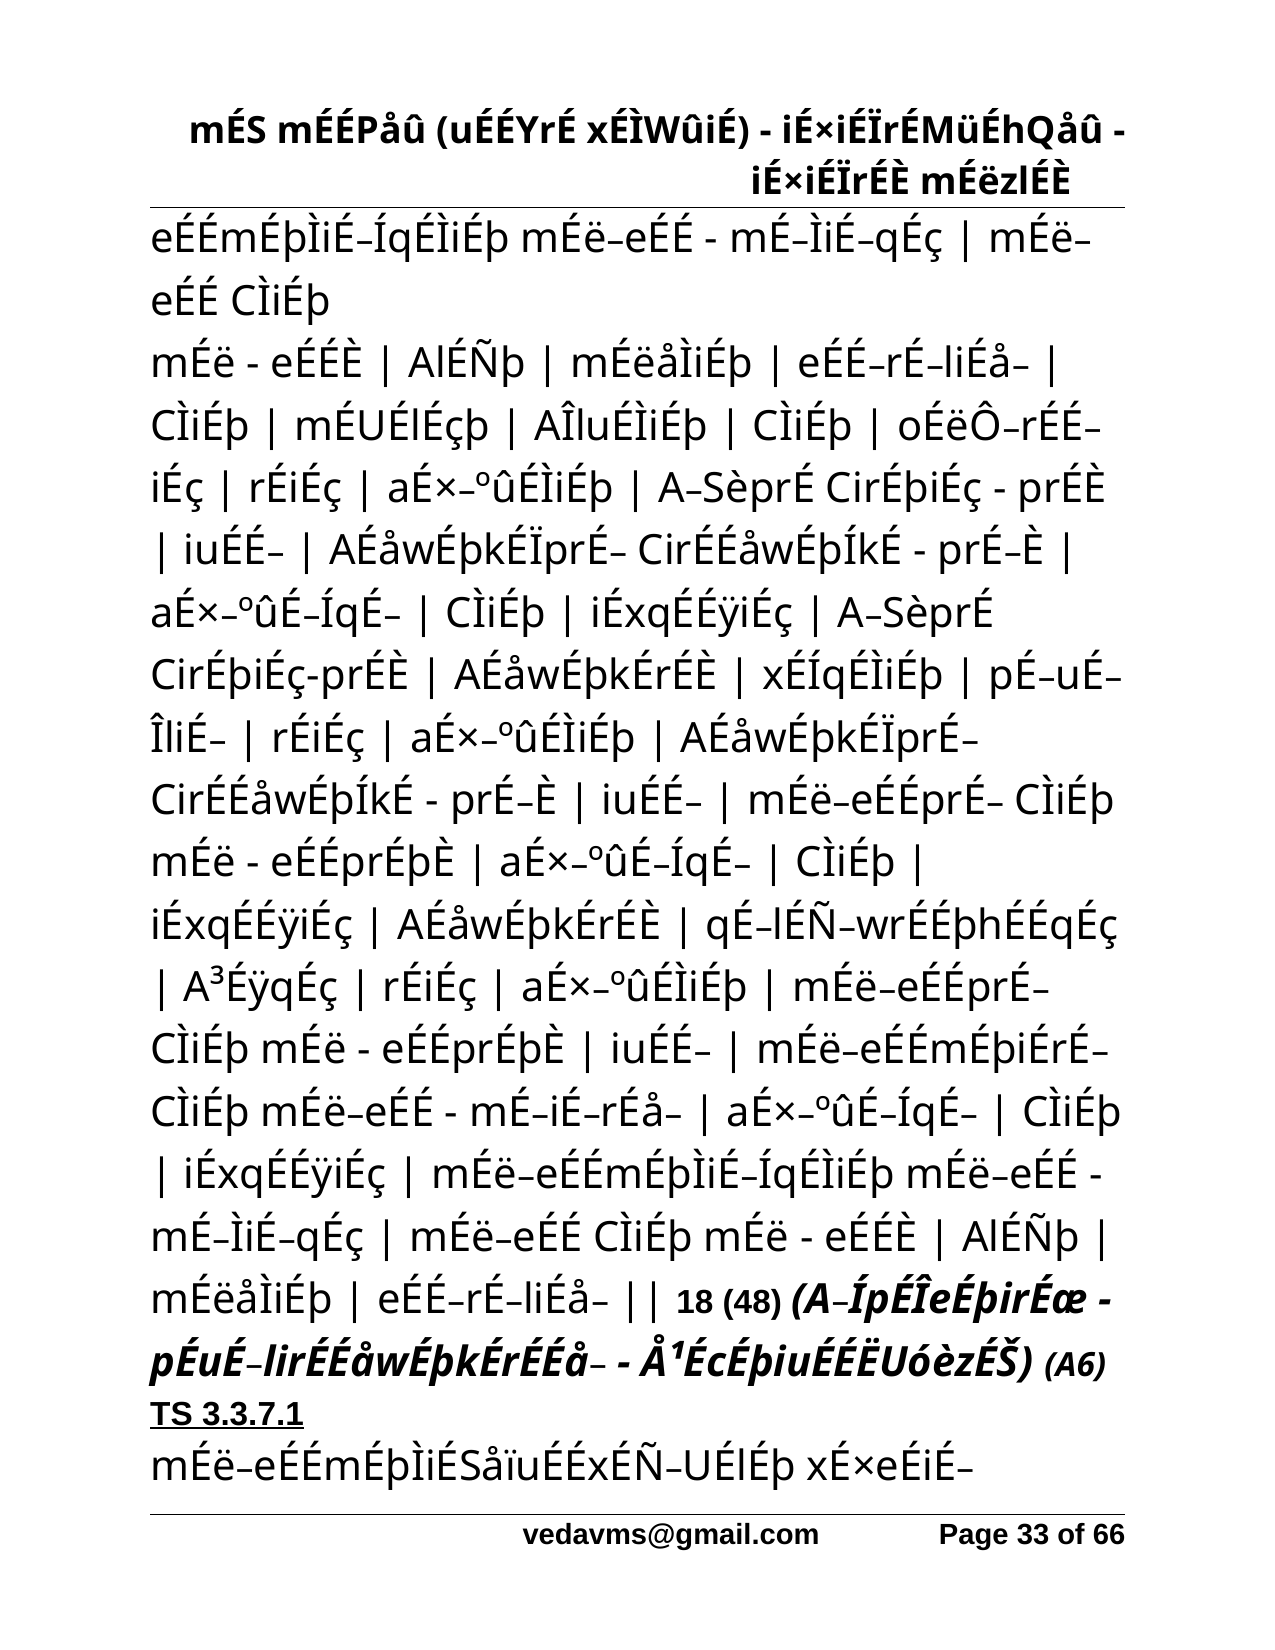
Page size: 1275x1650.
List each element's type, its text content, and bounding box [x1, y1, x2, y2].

text CirÉÉåwÉþÍkÉ - prÉ–È | iuÉÉ– | mÉë–eÉÉprÉ– CÌiÉþ mÉë - eÉÉprÉþÈ | aÉ×–ºûÉ–ÍqÉ– | CÌiÉþ | iÉxqÉÉÿiÉç | AÉåwÉþkÉrÉÈ | qÉ–lÉÑ–wrÉÉþhÉÉqÉç | A³ÉÿqÉç | rÉiÉç | aÉ×–ºûÉÌiÉþ | mÉë–eÉÉprÉ– CÌiÉþ mÉë - eÉÉprÉþÈ | iuÉÉ– | mÉë–eÉÉmÉþiÉrÉ– CÌiÉþ mÉë–eÉÉ - mÉ–iÉ–rÉå– | aÉ×–ºûÉ–ÍqÉ– | CÌiÉþ | iÉxqÉÉÿiÉç | mÉë–eÉÉmÉþÌiÉ–ÍqÉÌiÉþ mÉë–eÉÉ - mÉ–ÌiÉ–qÉç | mÉë–eÉÉ CÌiÉþ mÉë - eÉÉÈ | AlÉÑþ | mÉëåÌiÉþ | eÉÉ–rÉ–liÉå– || 18 (48) (A–ÍpÉÎeÉþirÉæ - [150, 770, 1125, 1326]
text qÉ–lÉÑ–wrÉÉþhÉÉqÉç | A³ÉÿqÉç | mÉë–eÉÉmÉþÌiÉ–ÍqÉÌiÉþ mÉë–eÉÉ - mÉ–ÌiÉ–qÉç | mÉë–eÉÉ CÌiÉþ [150, 208, 1125, 327]
text TS 3.3.7.1 [150, 1394, 1158, 1432]
text mÉë - eÉÉÈ | AlÉÑþ | mÉëåÌiÉþ | eÉÉ–rÉ–liÉå– | CÌiÉþ | mÉUÉlÉçþ | AÎluÉÌiÉþ | CÌiÉþ | oÉëÔ–rÉÉ–iÉç | rÉiÉç | aÉ×–ºûÉÌiÉþ | A–SèprÉ CirÉþiÉç - prÉÈ | iuÉÉ– | AÉåwÉþkÉÏprÉ– CirÉÉåwÉþÍkÉ - prÉ–È | aÉ×–ºûÉ–ÍqÉ– | CÌiÉþ | iÉxqÉÉÿiÉç | A–SèprÉ CirÉþiÉç-prÉÈ | AÉåwÉþkÉrÉÈ | xÉÍqÉÌiÉþ | pÉ–uÉ–ÎliÉ– | rÉiÉç | aÉ×–ºûÉÌiÉþ | AÉåwÉþkÉÏprÉ– [150, 333, 1125, 764]
text mÉë–eÉÉmÉþÌiÉSåïuÉÉxÉÑ–UÉlÉþ xÉ×eÉiÉ– iÉSlÉÑþ rÉ–¥ÉÉåþÅxÉ×erÉiÉ rÉ–¥ÉÇ NûlSÉóèþÍxÉ– [150, 1436, 1125, 1493]
text pÉuÉ–lirÉÉåwÉþkÉrÉÉå– - Å¹ÉcÉþiuÉÉËUóèzÉŠ) (A6) [150, 1331, 1125, 1388]
